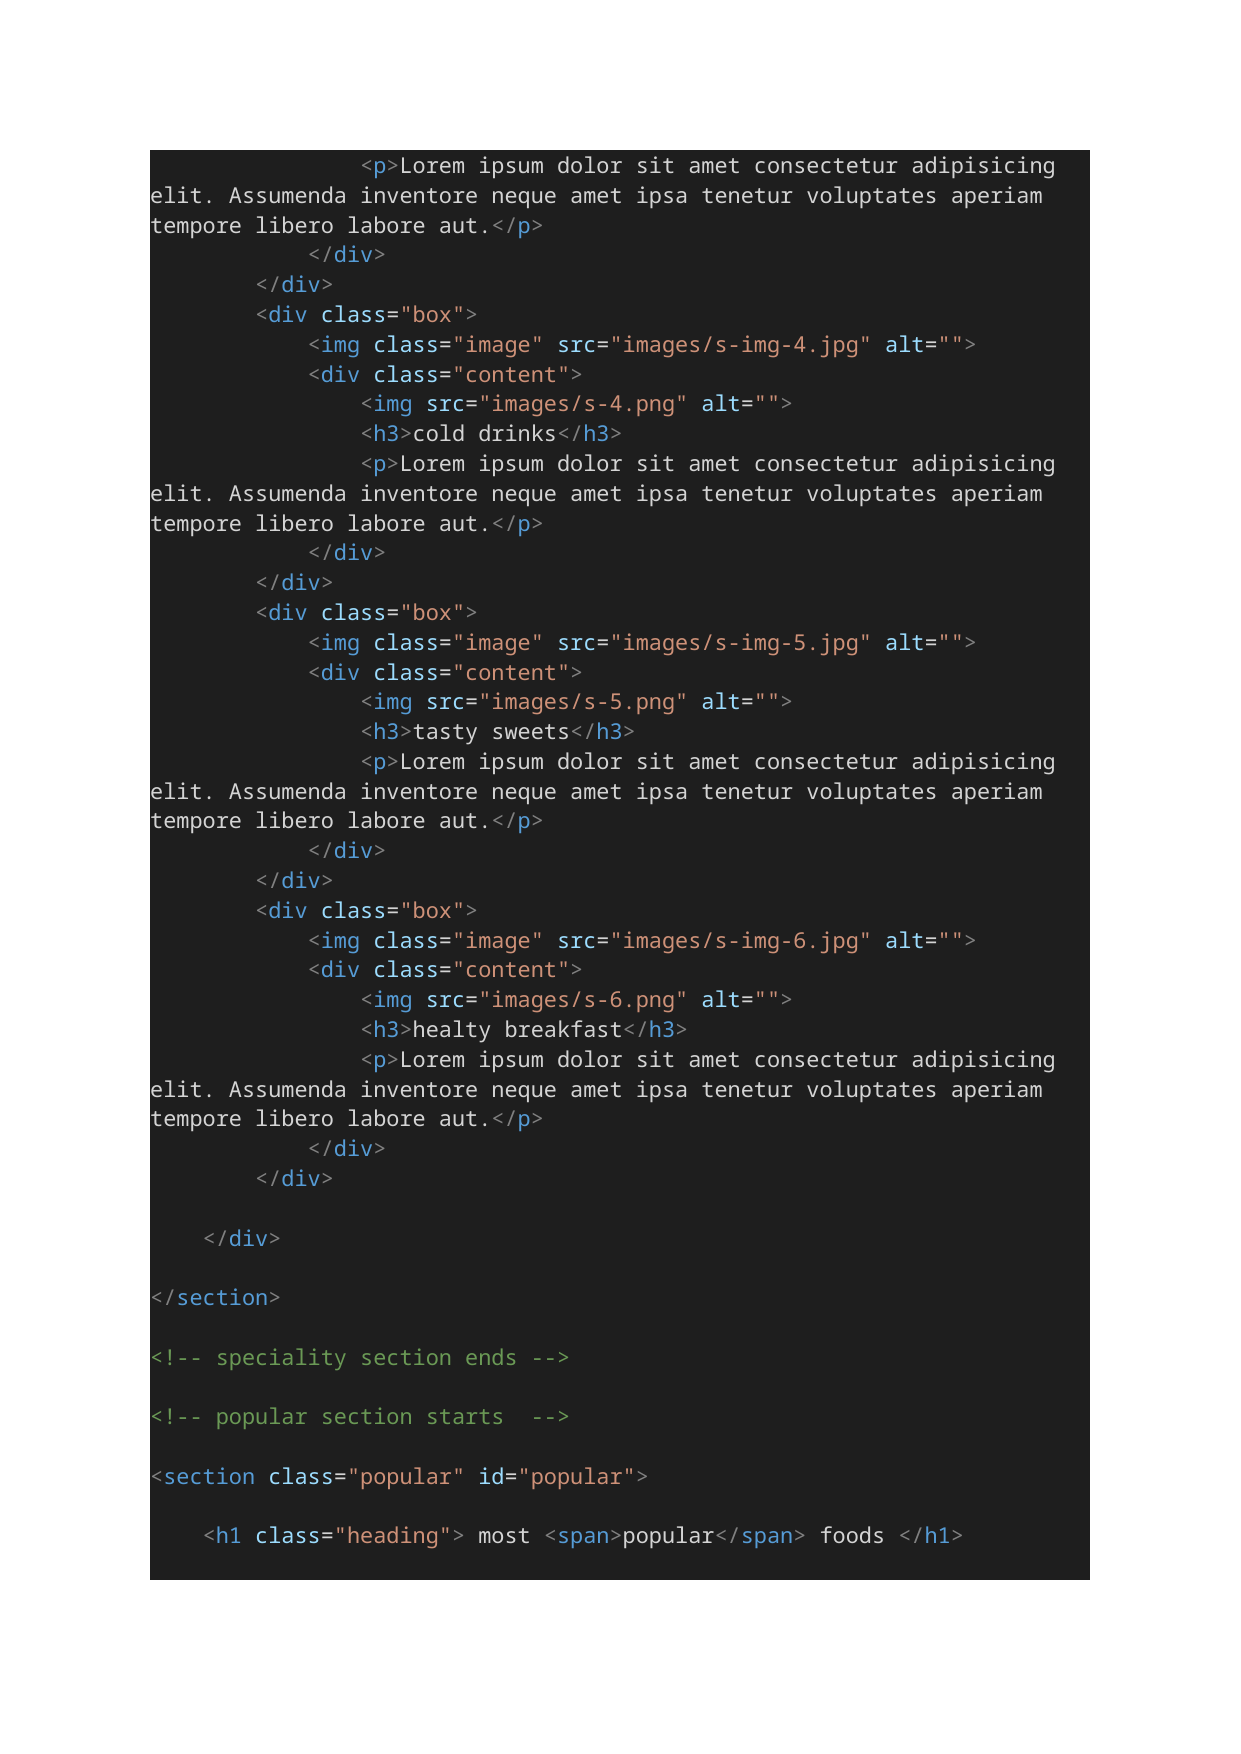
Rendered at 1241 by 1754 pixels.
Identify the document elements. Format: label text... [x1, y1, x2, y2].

text <div class="content"> [150, 358, 1090, 388]
text <div class="content"> [150, 954, 1090, 984]
text </div> [150, 835, 1090, 865]
text <div class="box"> [150, 299, 1090, 329]
text <img src="images/s-5.png" alt=""> [150, 686, 1090, 716]
text <img class="image" src="images/s-img-5.jpg" alt=""> [150, 627, 1090, 656]
text <section class="popular" id="popular"> [150, 1461, 1090, 1491]
text <h3>tasty sweets</h3> [150, 716, 1090, 746]
text <img class="image" src="images/s-img-4.jpg" alt=""> [150, 329, 1090, 358]
text </div> [150, 1133, 1090, 1163]
text </div> [150, 865, 1090, 895]
text </div> [150, 567, 1090, 597]
text </section> [150, 1282, 1090, 1312]
text <img class="image" src="images/s-img-6.jpg" alt=""> [150, 924, 1090, 954]
text </div> [150, 537, 1090, 567]
text <h3>cold drinks</h3> [150, 418, 1090, 448]
text <div class="content"> [150, 656, 1090, 686]
text </div> [150, 1163, 1090, 1193]
text <div class="box"> [150, 895, 1090, 924]
text <h3>healty breakfast</h3> [150, 1014, 1090, 1044]
text <img src="images/s-6.png" alt=""> [150, 984, 1090, 1014]
text <div class="box"> [150, 597, 1090, 627]
text </div> [150, 239, 1090, 269]
text </div> [150, 1222, 1090, 1252]
text <h1 class="heading"> most <span>popular</span> foods </h1> [150, 1520, 1090, 1550]
text </div> [150, 269, 1090, 299]
text <img src="images/s-4.png" alt=""> [150, 388, 1090, 418]
text <!-- speciality section ends --> [150, 1342, 1090, 1371]
text <!-- popular section starts --> [150, 1401, 1090, 1431]
